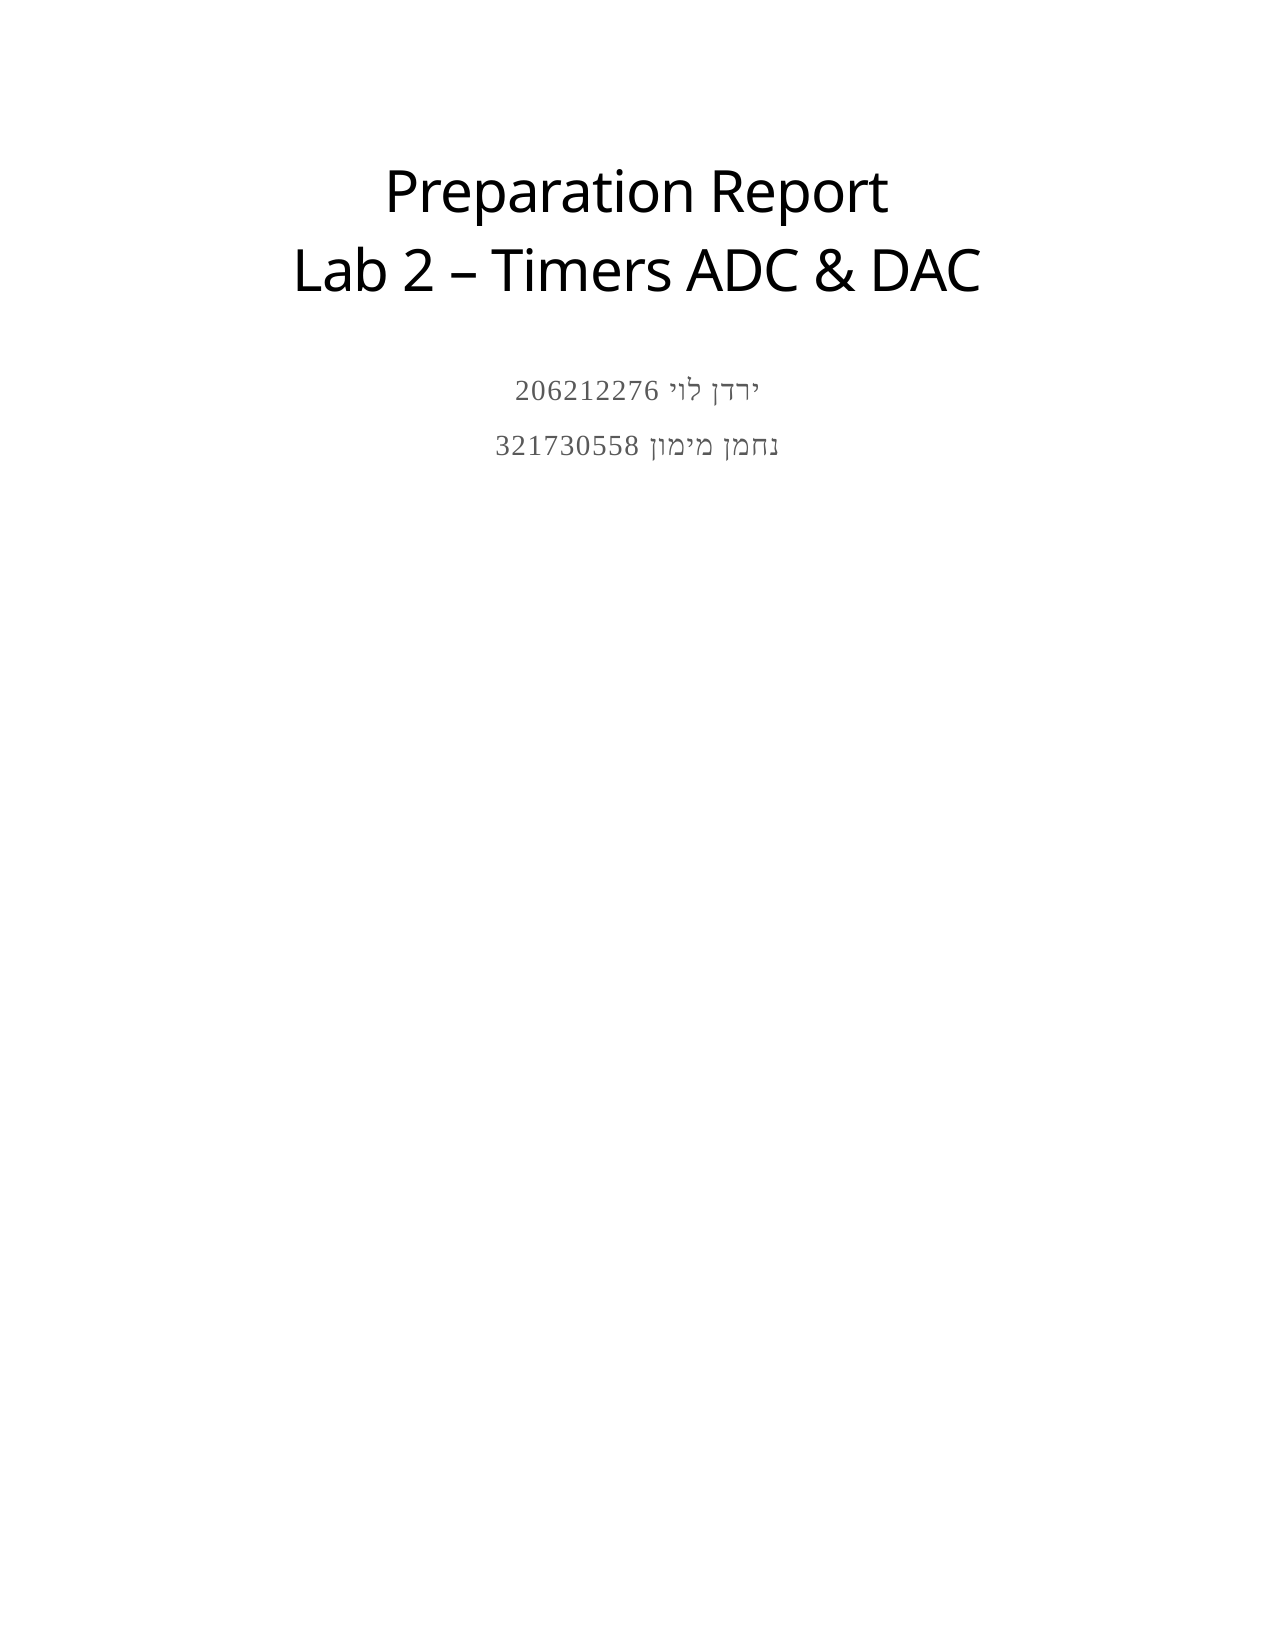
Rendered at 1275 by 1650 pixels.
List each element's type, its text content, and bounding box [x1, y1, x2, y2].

subtitle ירדן לוי 206212276 [150, 373, 1125, 407]
subtitle נחמן מימון 321730558 [150, 428, 1125, 462]
title Preparation Report [150, 150, 1125, 229]
title Lab 2 – Timers ADC & DAC [150, 229, 1125, 309]
